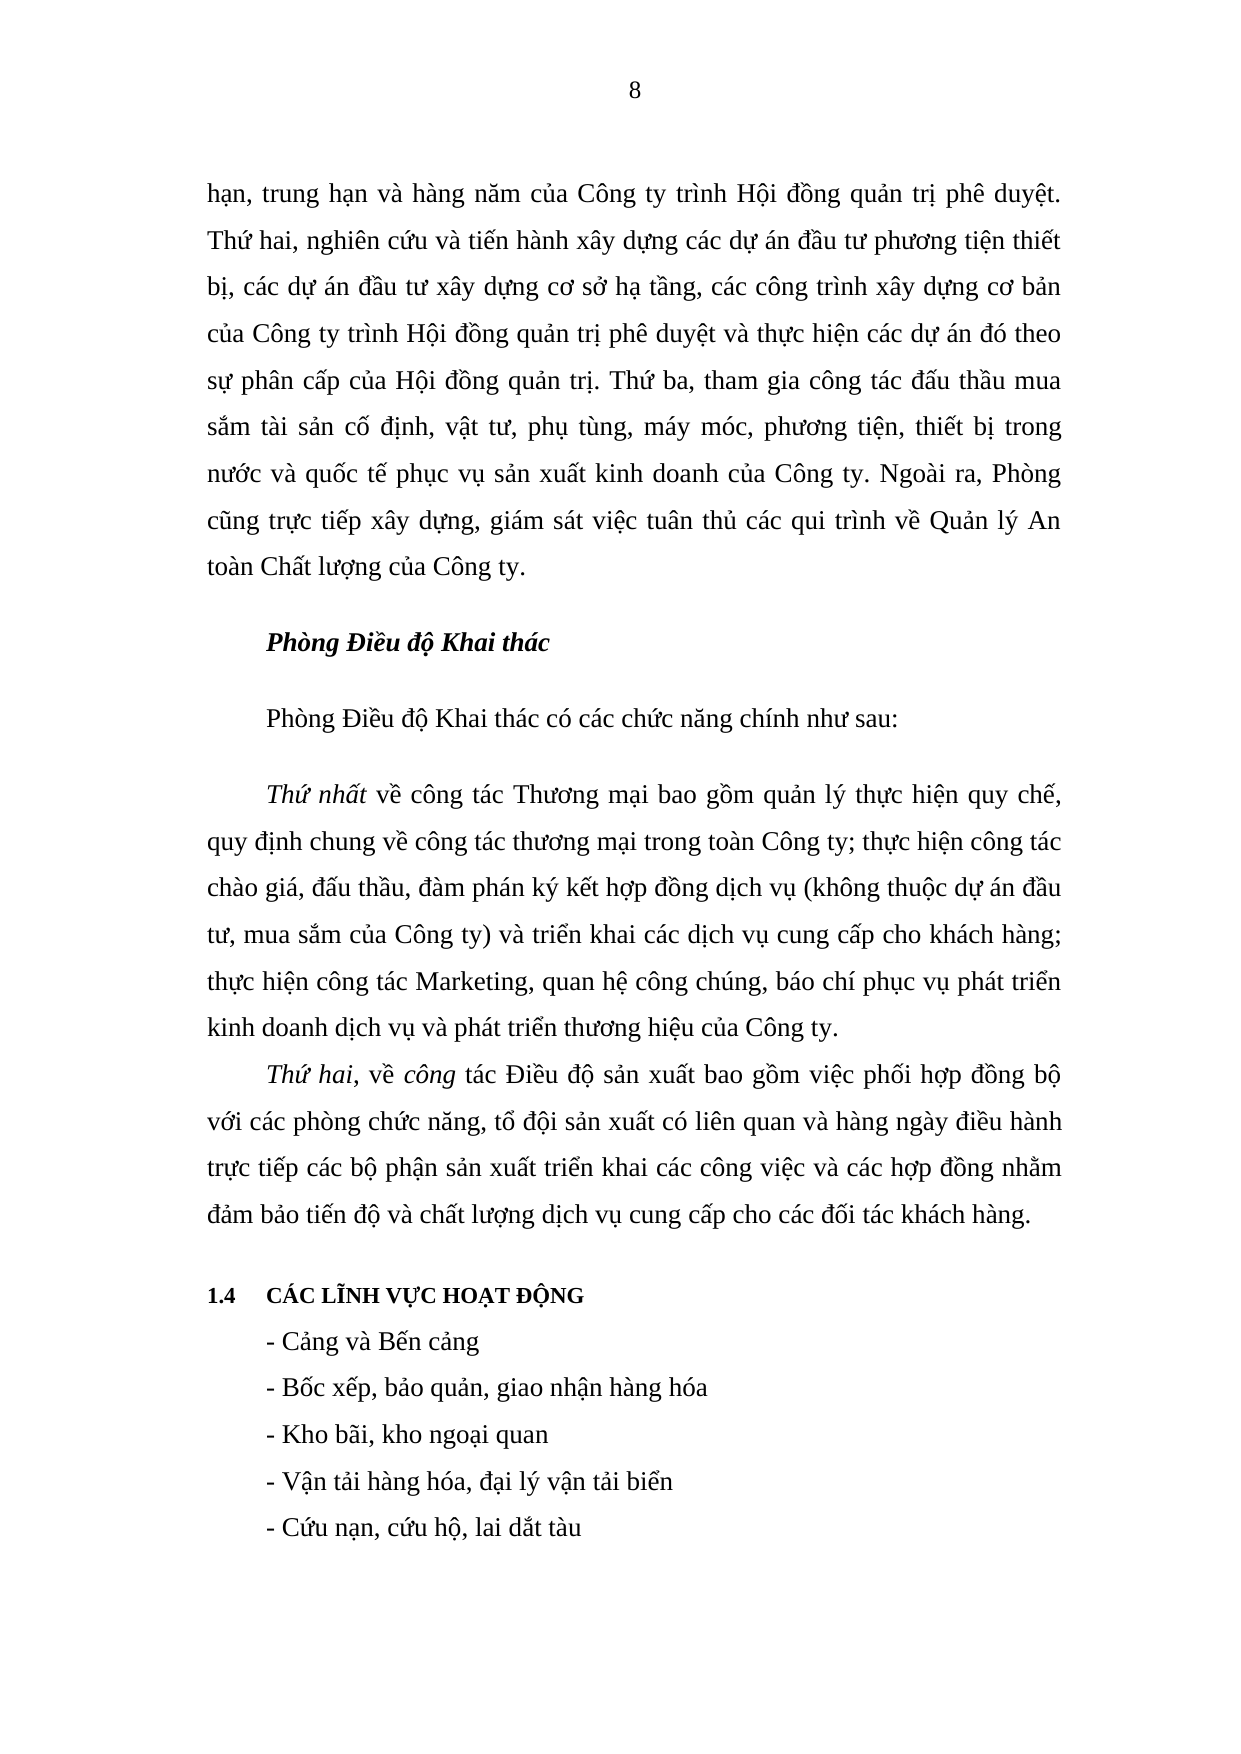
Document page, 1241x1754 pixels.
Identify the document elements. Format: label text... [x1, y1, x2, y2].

text Thứ nhất về công tác Thương mại bao gồm quản lý thực hiện quy chế, quy định chung về công tác thương mại trong toàn Công ty; thực hiện công tác chào giá, đấu thầu, đàm phán ký kết hợp đồng dịch vụ (không thuộc dự án đầu tư, mua sắm của Công ty) và triển khai các dịch vụ cung cấp cho khách hàng; thực hiện công tác Marketing, quan hệ công chúng, báo chí phục vụ phát triển kinh doanh dịch vụ và phát triển thương hiệu của Công ty. [207, 778, 1063, 1042]
text - Kho bãi, kho ngoại quan [207, 1418, 1063, 1449]
text Phòng Điều độ Khai thác [179, 626, 1063, 657]
text - Cảng và Bến cảng [207, 1325, 1063, 1356]
subtitle CÁC LĨNH VỰC HOẠT ĐỘNG [207, 1282, 1063, 1308]
text - Bốc xếp, bảo quản, giao nhận hàng hóa [207, 1372, 1063, 1403]
text - Cứu nạn, cứu hộ, lai dắt tàu [207, 1512, 1063, 1543]
text Phòng Điều độ Khai thác có các chức năng chính như sau: [207, 702, 1063, 733]
text Thứ hai, về công tác Điều độ sản xuất bao gồm việc phối hợp đồng bộ với các phòng chức năng, tổ đội sản xuất có liên quan và hàng ngày điều hành trực tiếp các bộ phận sản xuất triển khai các công việc và các hợp đồng nhằm đảm bảo tiến độ và chất lượng dịch vụ cung cấp cho các đối tác khách hàng. [207, 1058, 1063, 1229]
text - Vận tải hàng hóa, đại lý vận tải biển [207, 1465, 1063, 1496]
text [207, 177, 1063, 582]
